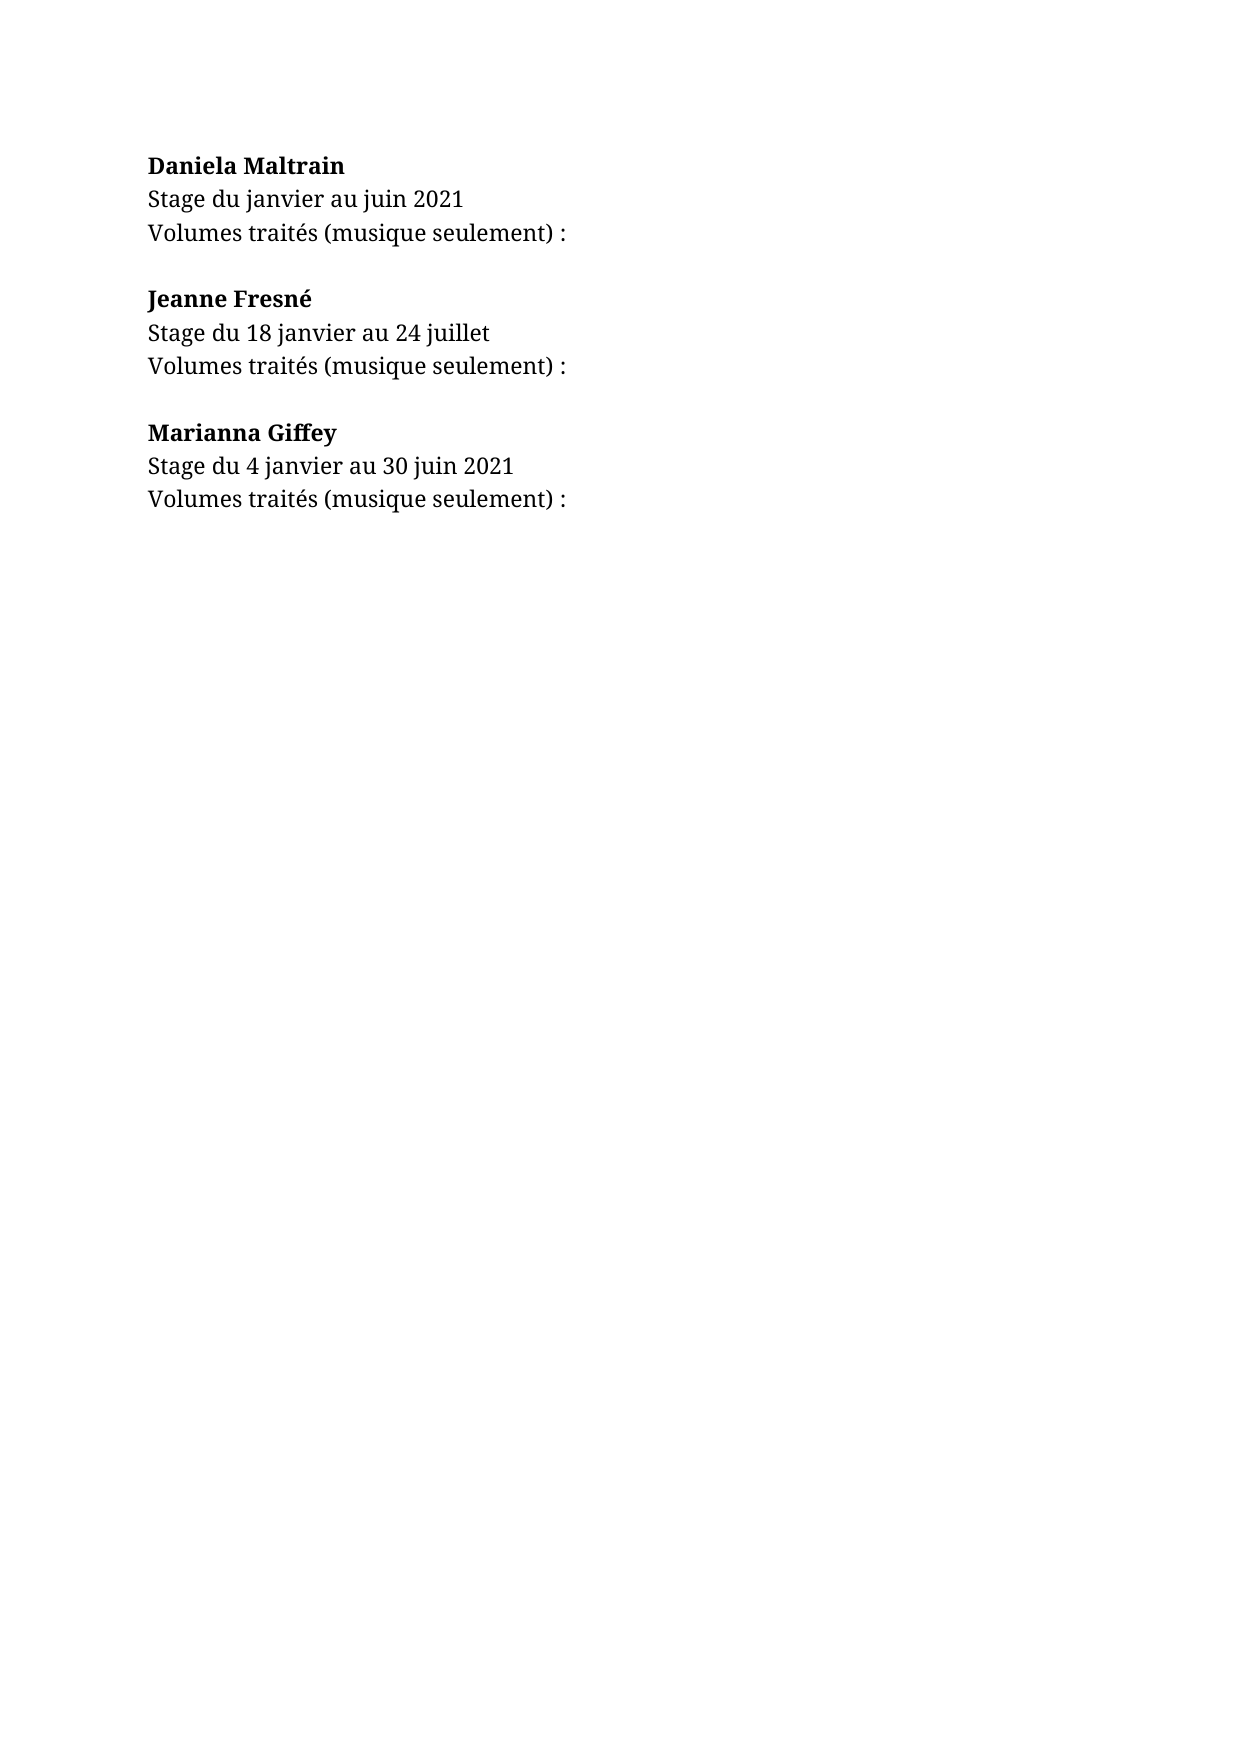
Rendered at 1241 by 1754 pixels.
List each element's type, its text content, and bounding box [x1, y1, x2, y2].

text Volumes traités (musique seulement) : [148, 481, 1093, 514]
text Daniela Maltrain [148, 148, 1093, 181]
text Volumes traités (musique seulement) : [148, 214, 1093, 248]
text Jeanne Fresné [148, 281, 1093, 314]
text Volumes traités (musique seulement) : [148, 348, 1093, 381]
text Marianna Giffey [148, 414, 1093, 448]
text Stage du 18 janvier au 24 juillet [148, 314, 1093, 348]
text Stage du janvier au juin 2021 [148, 181, 1093, 214]
text Stage du 4 janvier au 30 juin 2021 [148, 448, 1093, 481]
